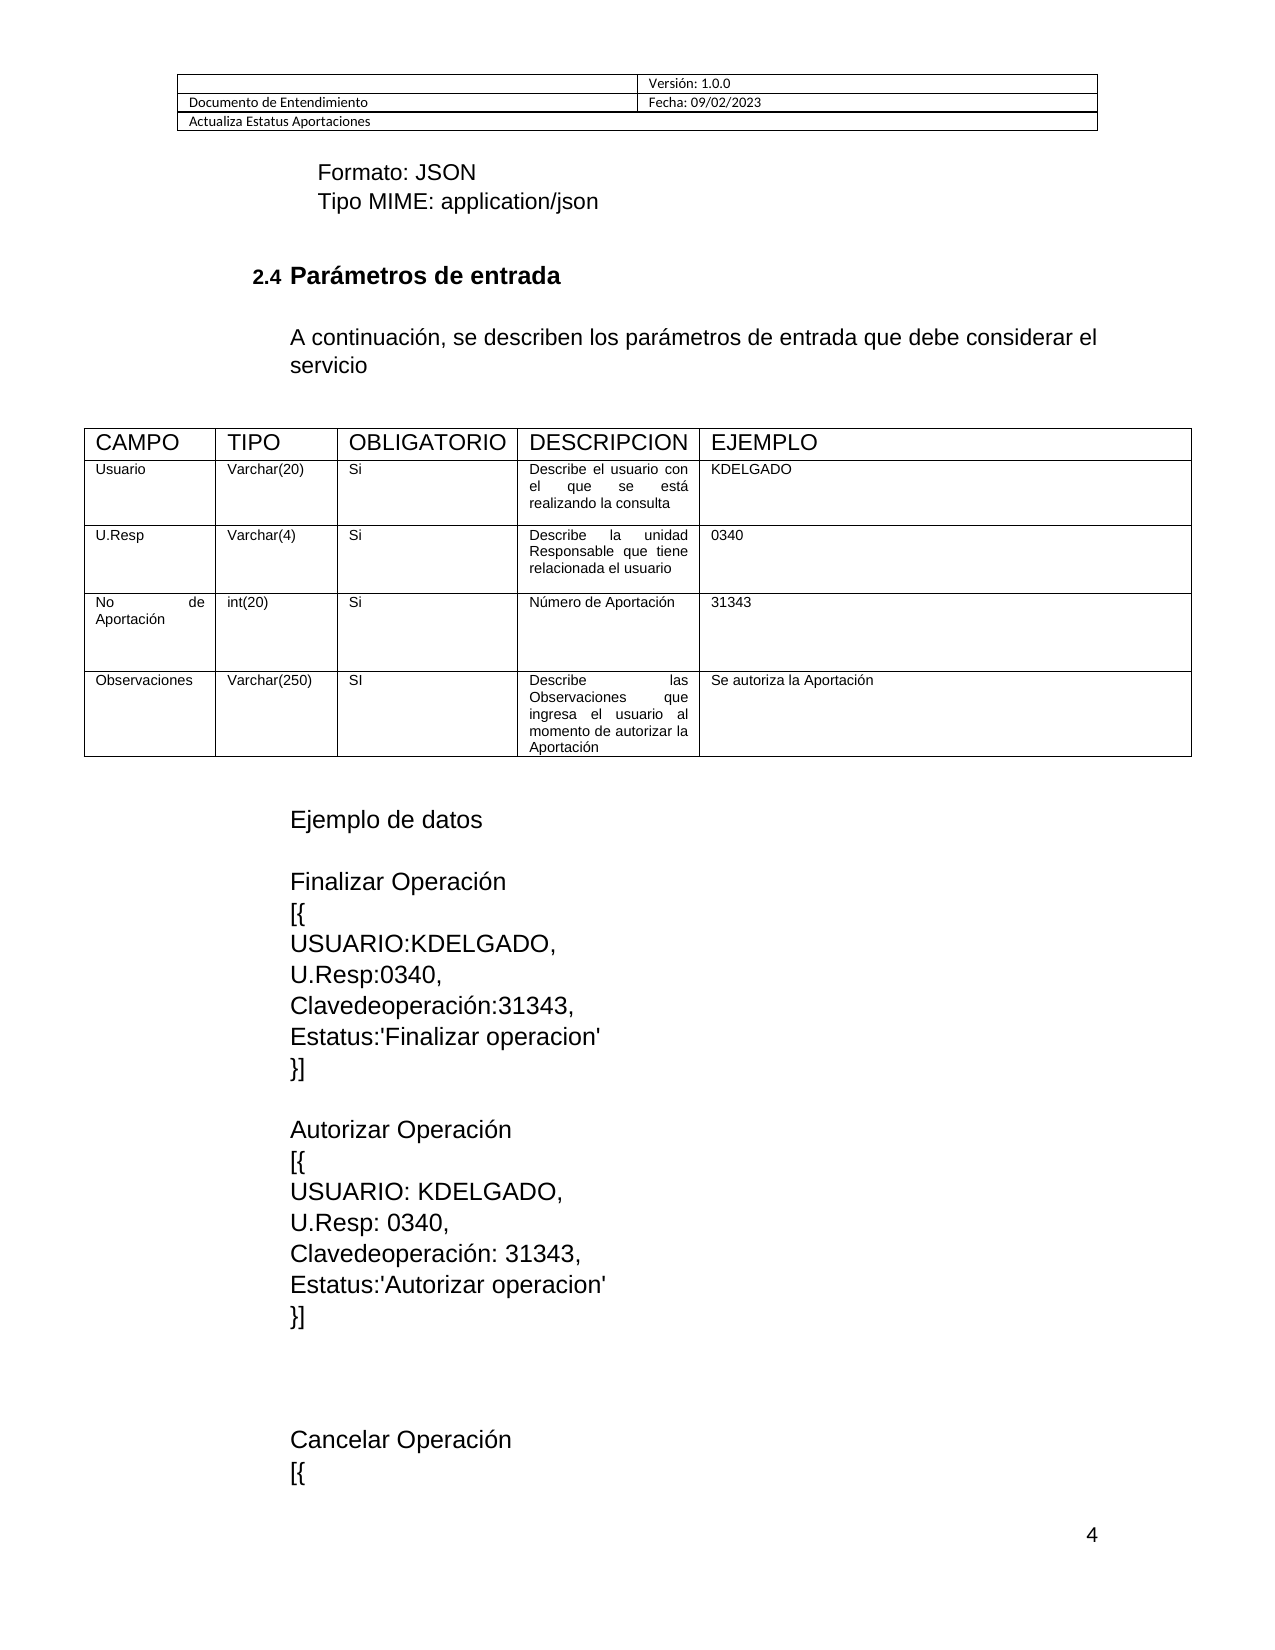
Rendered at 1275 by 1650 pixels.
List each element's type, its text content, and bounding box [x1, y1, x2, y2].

table_cell Número de Aportación [518, 594, 699, 671]
text Formato: JSON [177, 159, 1098, 186]
table_cell Si [338, 594, 517, 671]
list }] [290, 1301, 1098, 1330]
table_cell Describe las Observaciones que ingresa el usuario al momento de autorizar la Aportación [518, 672, 699, 756]
list Clavedeoperación:31343, [290, 991, 1098, 1019]
list [{ [290, 1456, 1098, 1485]
text Tipo MIME: application/json [177, 188, 1098, 214]
table_cell Varchar(250) [216, 672, 337, 756]
table_cell 31343 [700, 594, 1191, 671]
table_cell Describe el usuario con el que se está realizando la consulta [518, 461, 699, 525]
table_cell Observaciones [85, 672, 215, 756]
list Parámetros de entrada [252, 261, 1098, 290]
table_header DESCRIPCION [518, 429, 699, 460]
table_cell Si [338, 526, 517, 593]
table_cell U.Resp [85, 526, 215, 593]
list Cancelar Operación [290, 1425, 1098, 1454]
table_header OBLIGATORIO [338, 429, 517, 460]
list Clavedeoperación: 31343, [290, 1239, 1098, 1268]
table_cell Describe la unidad Responsable que tiene relacionada el usuario [518, 526, 699, 593]
list Estatus:'Autorizar operacion' [290, 1270, 1098, 1299]
list U.Resp: 0340, [290, 1208, 1098, 1237]
list USUARIO:KDELGADO, [290, 929, 1098, 957]
table_cell Varchar(4) [216, 526, 337, 593]
table_cell SI [338, 672, 517, 756]
table_cell int(20) [216, 594, 337, 671]
list U.Resp:0340, [290, 960, 1098, 988]
list A continuación, se describen los parámetros de entrada que debe considerar el servicio [290, 323, 1098, 378]
table_cell Si [338, 461, 517, 525]
table_cell KDELGADO [700, 461, 1191, 525]
table_header CAMPO [85, 429, 215, 460]
list USUARIO: KDELGADO, [290, 1177, 1098, 1206]
table_header TIPO [216, 429, 337, 460]
table_header EJEMPLO [700, 429, 1191, 460]
table_cell Varchar(20) [216, 461, 337, 525]
list }] [290, 1053, 1098, 1082]
list Autorizar Operación [290, 1115, 1098, 1144]
table_cell Usuario [85, 461, 215, 525]
list Ejemplo de datos [290, 804, 1098, 833]
list [{ [290, 898, 1098, 926]
table_cell 0340 [700, 526, 1191, 593]
list Estatus:'Finalizar operacion' [290, 1022, 1098, 1051]
table_cell No de Aportación [85, 594, 215, 671]
table_cell Se autoriza la Aportación [700, 672, 1191, 756]
list [{ [290, 1146, 1098, 1175]
list Finalizar Operación [290, 867, 1098, 895]
